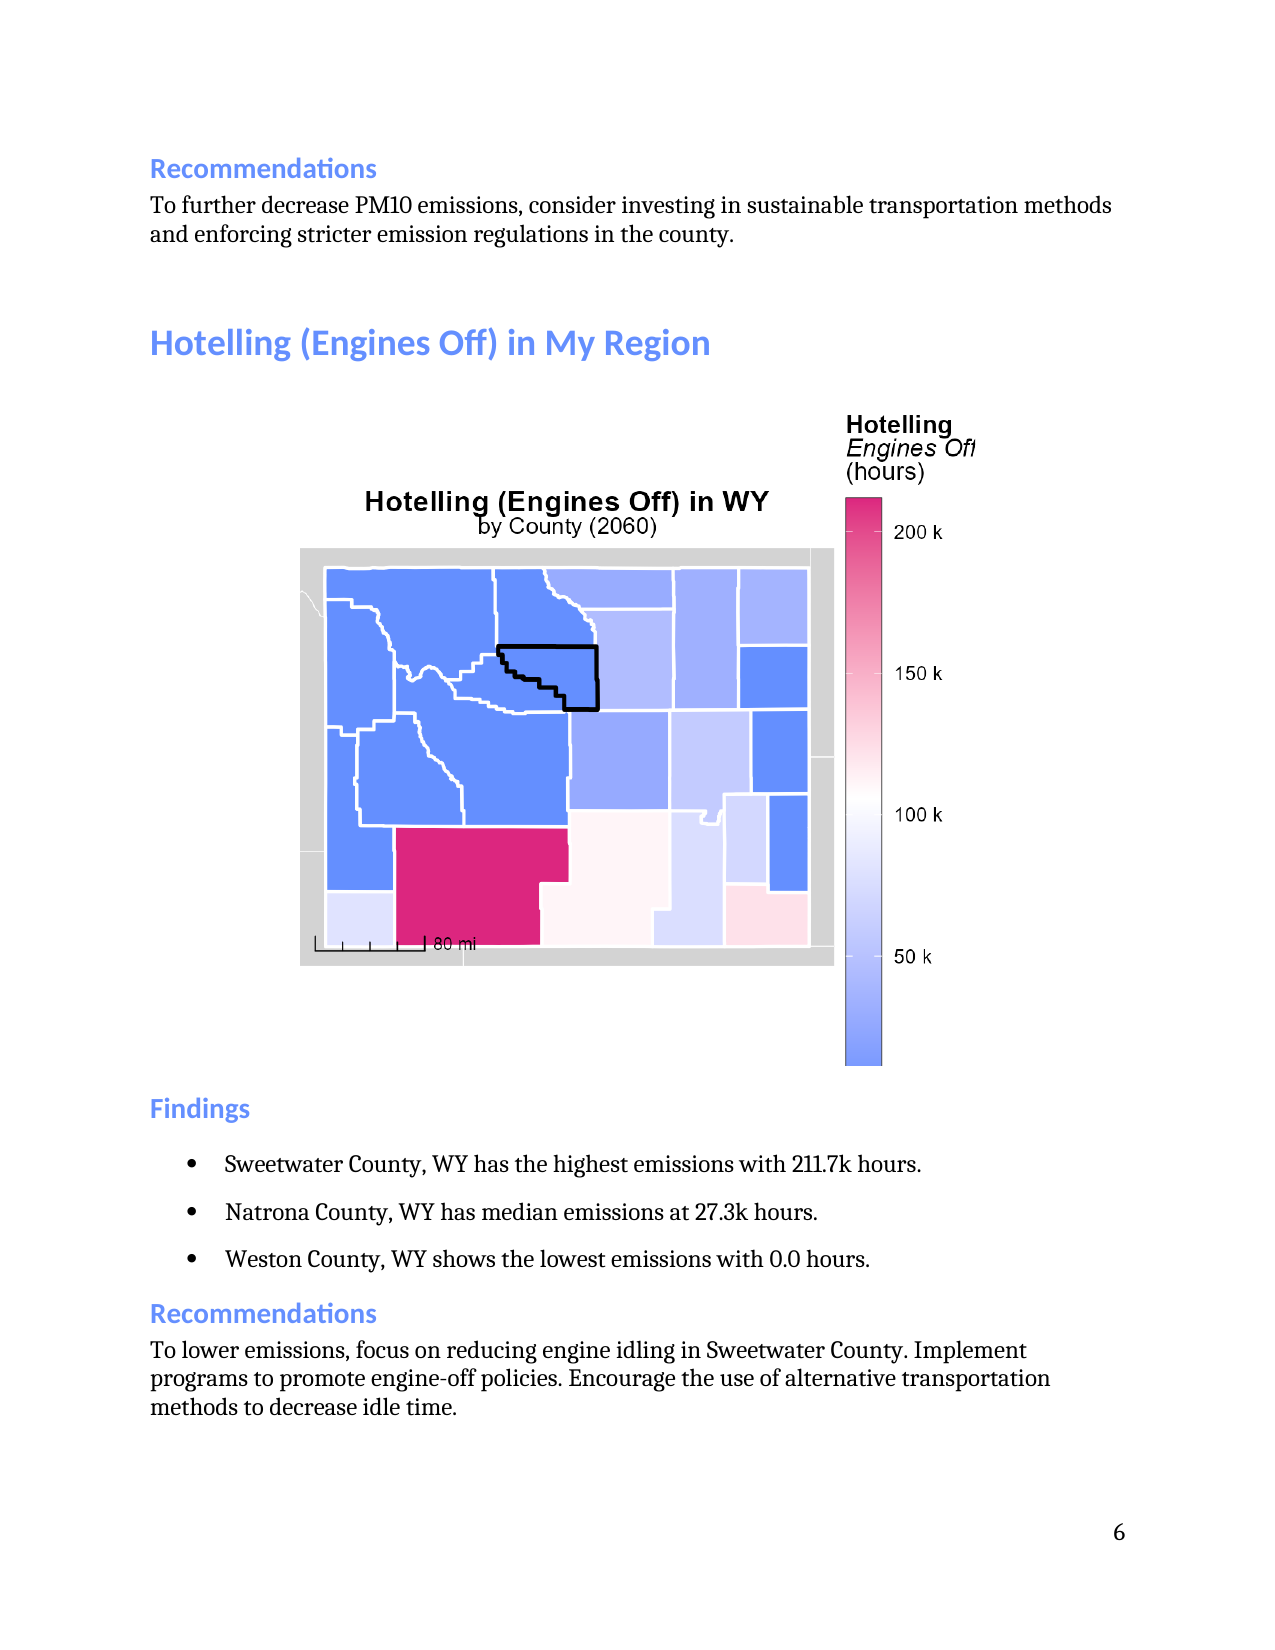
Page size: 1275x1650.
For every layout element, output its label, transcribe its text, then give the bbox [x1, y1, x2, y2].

subtitle Recommendations [150, 150, 1125, 186]
subtitle Recommendations [150, 1295, 1125, 1330]
text To further decrease PM10 emissions, consider investing in sustainable transportation methods and enforcing stricter emission regulations in the county. [150, 191, 1125, 248]
text Weston County, WY shows the lowest emissions with 0.0 hours. [187, 1245, 1125, 1274]
subtitle Findings [150, 1090, 1125, 1126]
subtitle Hotelling (Engines Off) in My Region [150, 319, 1125, 365]
text To lower emissions, focus on reducing engine idling in Sweetwater County. Implement programs to promote engine-off policies. Encourage the use of alternative transportation methods to decrease idle time. [150, 1336, 1125, 1422]
text Natrona County, WY has median emissions at 27.3k hours. [187, 1198, 1125, 1226]
picture [300, 390, 976, 1066]
text Sweetwater County, WY has the highest emissions with 211.7k hours. [187, 1150, 1125, 1179]
